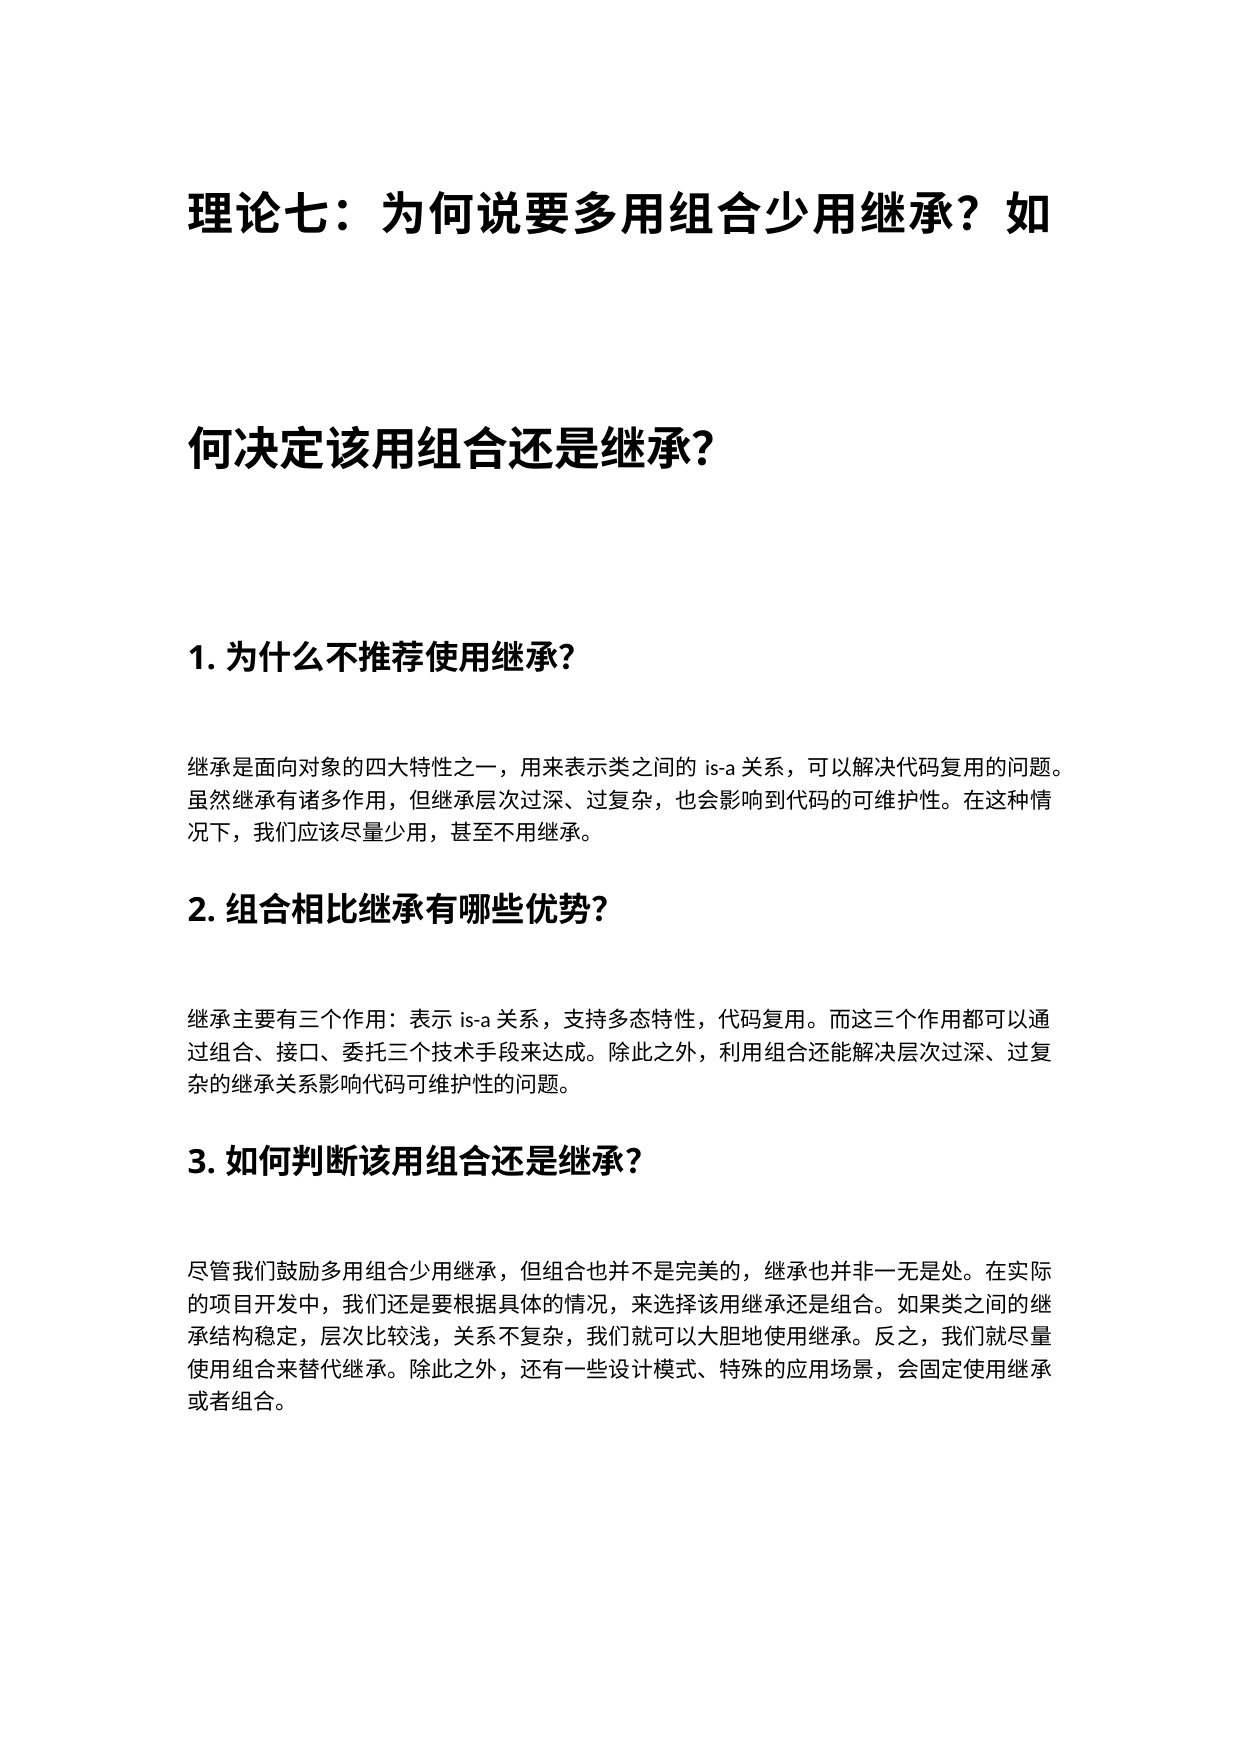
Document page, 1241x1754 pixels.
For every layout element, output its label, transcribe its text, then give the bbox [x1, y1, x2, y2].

subtitle 3. 如何判断该用组合还是继承？ [187, 1126, 1053, 1191]
subtitle 1. 为什么不推荐使用继承？ [187, 622, 1053, 687]
text 继承是面向对象的四大特性之一，用来表示类之间的 is-a 关系，可以解决代码复用的问题。虽然继承有诸多作用，但继承层次过深、过复杂，也会影响到代码的可维护性。在这种情况下，我们应该尽量少用，甚至不用继承。 [187, 750, 1053, 847]
subtitle 理论七：为何说要多用组合少用继承？如何决定该用组合还是继承？ [187, 162, 1053, 494]
text 继承主要有三个作用：表示 is-a 关系，支持多态特性，代码复用。而这三个作用都可以通过组合、接口、委托三个技术手段来达成。除此之外，利用组合还能解决层次过深、过复杂的继承关系影响代码可维护性的问题。 [187, 1002, 1053, 1099]
subtitle 2. 组合相比继承有哪些优势？ [187, 874, 1053, 939]
text 尽管我们鼓励多用组合少用继承，但组合也并不是完美的，继承也并非一无是处。在实际的项目开发中，我们还是要根据具体的情况，来选择该用继承还是组合。如果类之间的继承结构稳定，层次比较浅，关系不复杂，我们就可以大胆地使用继承。反之，我们就尽量使用组合来替代继承。除此之外，还有一些设计模式、特殊的应用场景，会固定使用继承或者组合。 [187, 1254, 1053, 1416]
